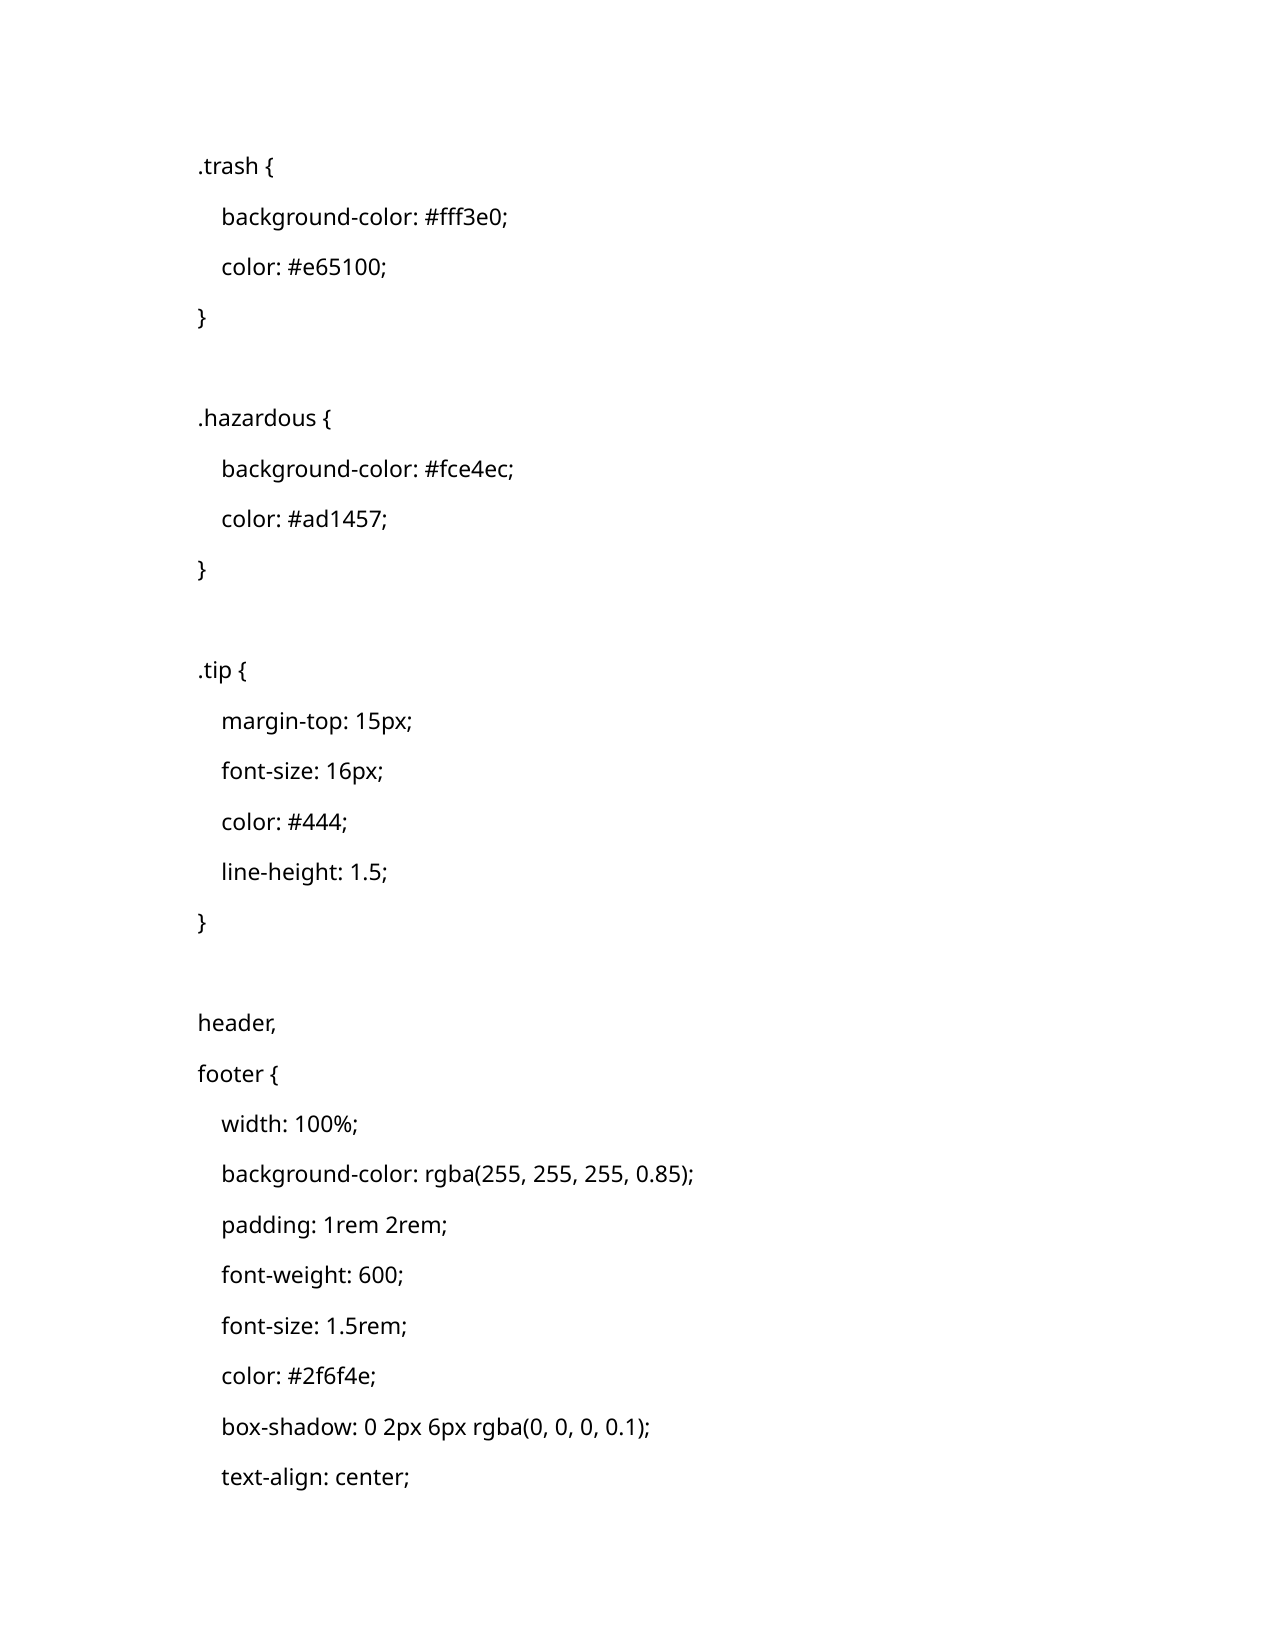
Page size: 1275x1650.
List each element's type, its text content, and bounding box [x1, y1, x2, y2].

text background-color: rgba(255, 255, 255, 0.85); [150, 1158, 1125, 1189]
text line-height: 1.5; [150, 856, 1125, 887]
text } [150, 553, 1125, 584]
text .trash { [150, 150, 1125, 181]
text width: 100%; [150, 1108, 1125, 1139]
text box-shadow: 0 2px 6px rgba(0, 0, 0, 0.1); [150, 1410, 1125, 1442]
text background-color: #fce4ec; [150, 452, 1125, 484]
text .tip { [150, 654, 1125, 685]
text font-size: 16px; [150, 755, 1125, 786]
text font-size: 1.5rem; [150, 1309, 1125, 1341]
text padding: 1rem 2rem; [150, 1209, 1125, 1240]
text footer { [150, 1057, 1125, 1089]
text color: #444; [150, 805, 1125, 837]
text text-align: center; [150, 1461, 1125, 1492]
text } [150, 906, 1125, 937]
text font-weight: 600; [150, 1259, 1125, 1290]
text color: #ad1457; [150, 503, 1125, 534]
text color: #2f6f4e; [150, 1360, 1125, 1391]
text color: #e65100; [150, 251, 1125, 282]
text header, [150, 1007, 1125, 1038]
text } [150, 301, 1125, 332]
text margin-top: 15px; [150, 704, 1125, 736]
text background-color: #fff3e0; [150, 200, 1125, 232]
text .hazardous { [150, 402, 1125, 433]
